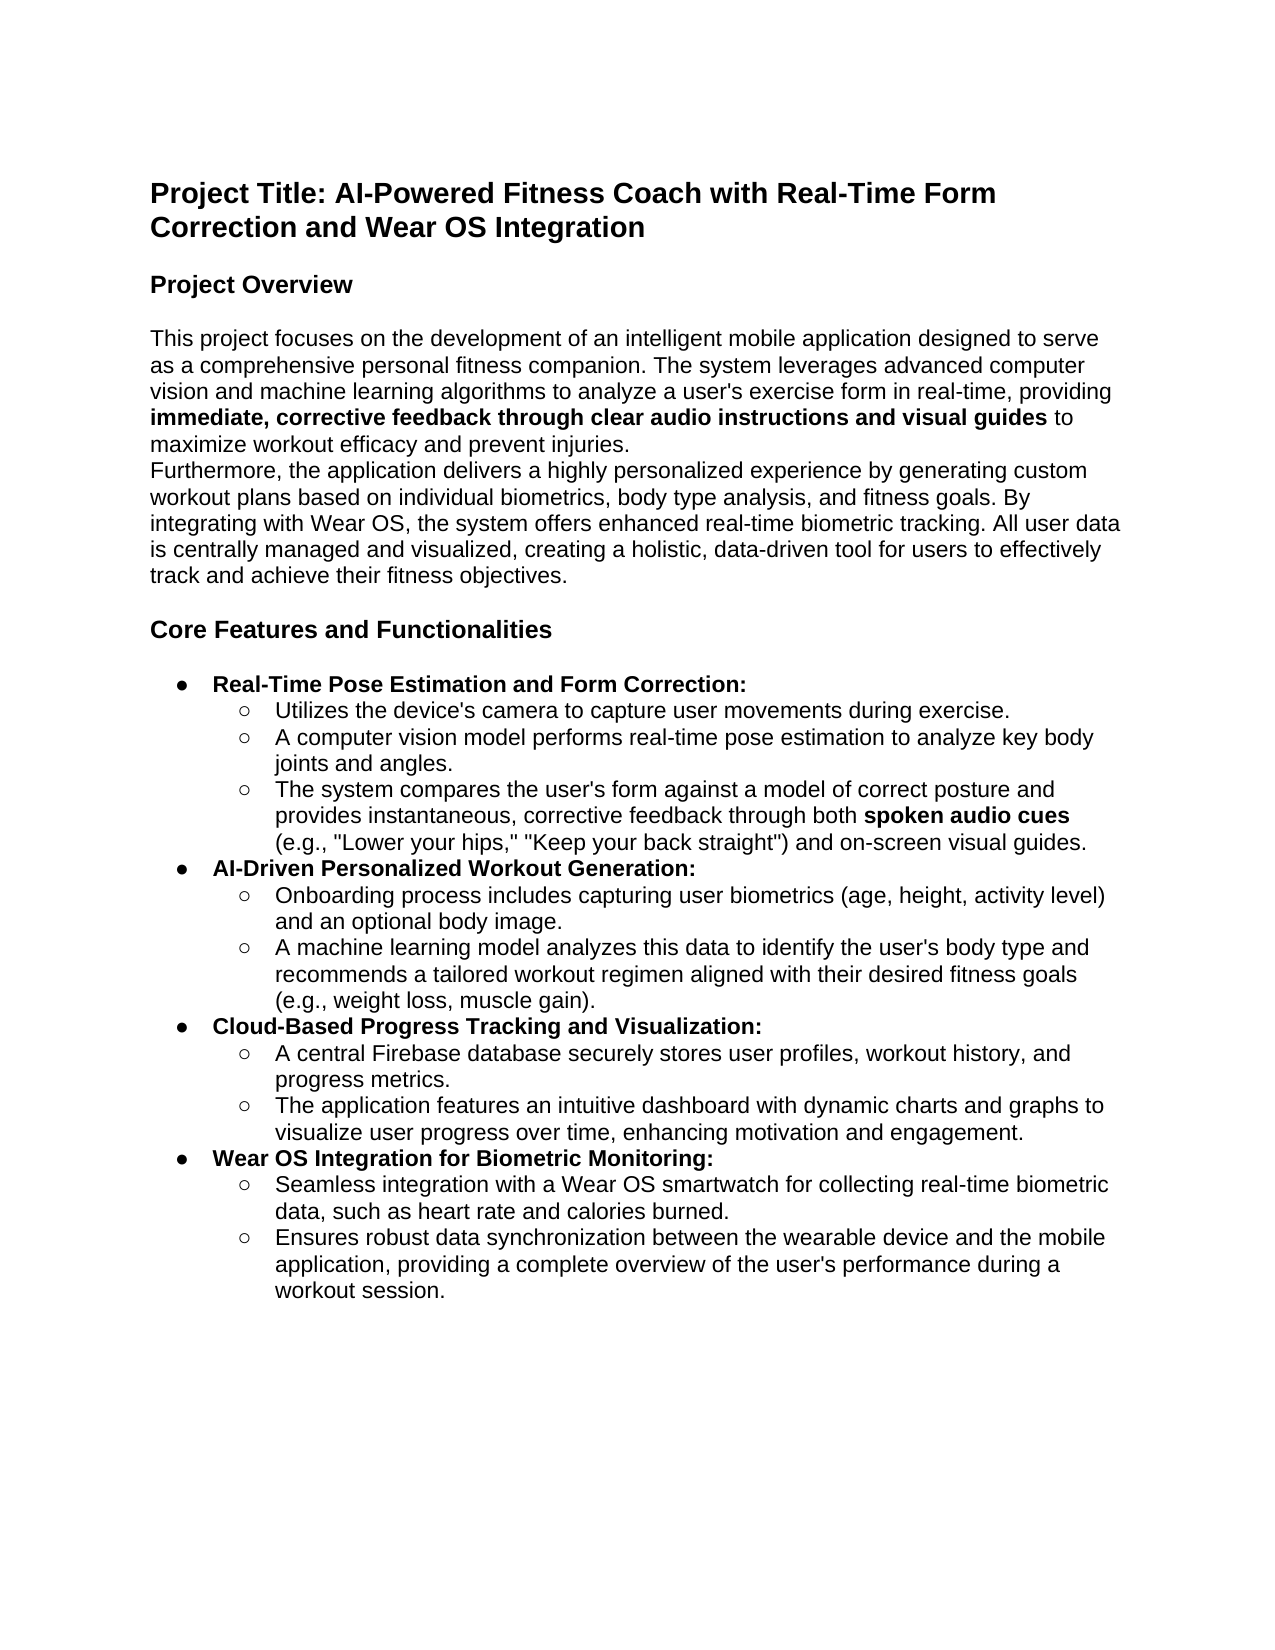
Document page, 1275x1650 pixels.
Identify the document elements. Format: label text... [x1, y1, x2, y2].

text This project focuses on the development of an intelligent mobile application designed to serve as a comprehensive personal fitness companion. The system leverages advanced computer vision and machine learning algorithms to analyze a user's exercise form in real-time, providing immediate, corrective feedback through clear audio instructions and visual guides to maximize workout efficacy and prevent injuries. [150, 325, 1125, 457]
subtitle Project Overview [150, 270, 1125, 299]
list Real-Time Pose Estimation and Form Correction: [175, 671, 1125, 697]
list The system compares the user's form against a model of correct posture and provides instantaneous, corrective feedback through both spoken audio cues (e.g., "Lower your hips," "Keep your back straight") and on-screen visual guides. [237, 776, 1125, 855]
list A machine learning model analyzes this data to identify the user's body type and recommends a tailored workout regimen aligned with their desired fitness goals (e.g., weight loss, muscle gain). [237, 934, 1125, 1013]
list The application features an intuitive dashboard with dynamic charts and graphs to visualize user progress over time, enhancing motivation and engagement. [237, 1092, 1125, 1145]
list Onboarding process includes capturing user biometrics (age, height, activity level) and an optional body image. [237, 882, 1125, 934]
list A computer vision model performs real-time pose estimation to analyze key body joints and angles. [237, 723, 1125, 776]
list Utilizes the device's camera to capture user movements during exercise. [237, 697, 1125, 723]
list Wear OS Integration for Biometric Monitoring: [175, 1145, 1125, 1171]
list A central Firebase database securely stores user profiles, workout history, and progress metrics. [237, 1040, 1125, 1092]
list AI-Driven Personalized Workout Generation: [175, 855, 1125, 882]
subtitle Core Features and Functionalities [150, 615, 1125, 644]
subtitle Project Title: AI-Powered Fitness Coach with Real-Time Form Correction and Wear OS Integration [150, 176, 1125, 243]
list Ensures robust data synchronization between the wearable device and the mobile application, providing a complete overview of the user's performance during a workout session. [237, 1224, 1125, 1303]
list Seamless integration with a Wear OS smartwatch for collecting real-time biometric data, such as heart rate and calories burned. [237, 1171, 1125, 1224]
text Furthermore, the application delivers a highly personalized experience by generating custom workout plans based on individual biometrics, body type analysis, and fitness goals. By integrating with Wear OS, the system offers enhanced real-time biometric tracking. All user data is centrally managed and visualized, creating a holistic, data-driven tool for users to effectively track and achieve their fitness objectives. [150, 457, 1125, 589]
list Cloud-Based Progress Tracking and Visualization: [175, 1013, 1125, 1040]
